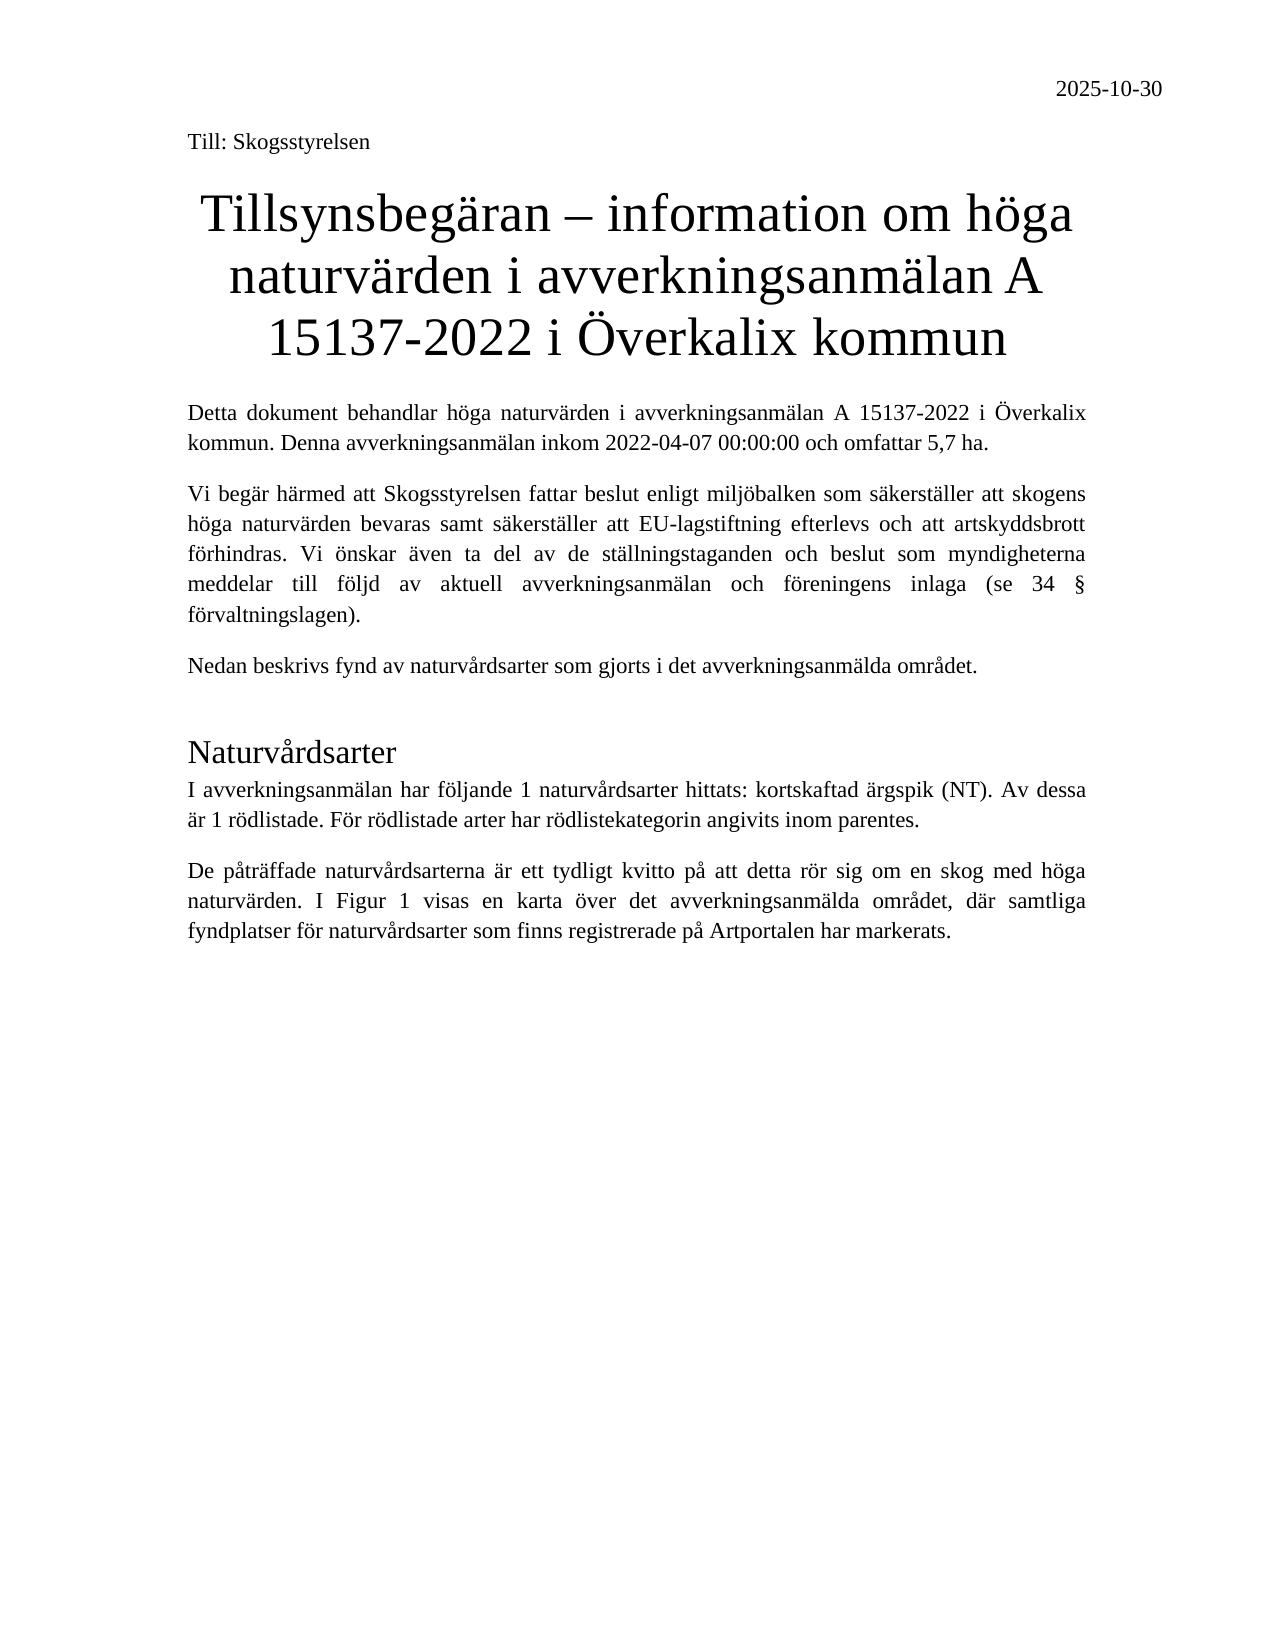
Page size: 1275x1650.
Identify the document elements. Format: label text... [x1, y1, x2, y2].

text Nedan beskrivs fynd av naturvårdsarter som gjorts i det avverkningsanmälda området. [187, 652, 1087, 678]
subtitle Naturvårdsarter [187, 732, 1087, 770]
text Detta dokument behandlar höga naturvärden i avverkningsanmälan A 15137-2022 i Överkalix kommun. Denna avverkningsanmälan inkom 2022-04-07 00:00:00 och omfattar 5,7 ha. [187, 398, 1087, 455]
text De påträffade naturvårdsarterna är ett tydligt kvitto på att detta rör sig om en skog med höga naturvärden. I Figur 1 visas en karta över det avverkningsanmälda området, där samtliga fyndplatser för naturvårdsarter som finns registrerade på Artportalen har markerats. [187, 857, 1087, 944]
text I avverkningsanmälan har följande 1 naturvårdsarter hittats: kortskaftad ärgspik (NT). Av dessa är 1 rödlistade. För rödlistade arter har rödlistekategorin angivits inom parentes. [187, 776, 1087, 832]
text Vi begär härmed att Skogsstyrelsen fattar beslut enligt miljöbalken som säkerställer att skogens höga naturvärden bevaras samt säkerställer att EU-lagstiftning efterlevs och att artskyddsbrott förhindras. Vi önskar även ta del av de ställningstaganden och beslut som myndigheterna meddelar till följd av aktuell avverkningsanmälan och föreningens inlaga (se 34 § förvaltningslagen). [187, 480, 1087, 627]
title Tillsynsbegäran – information om höga naturvärden i avverkningsanmälan A 15137-2022 i Överkalix kommun [187, 180, 1087, 367]
